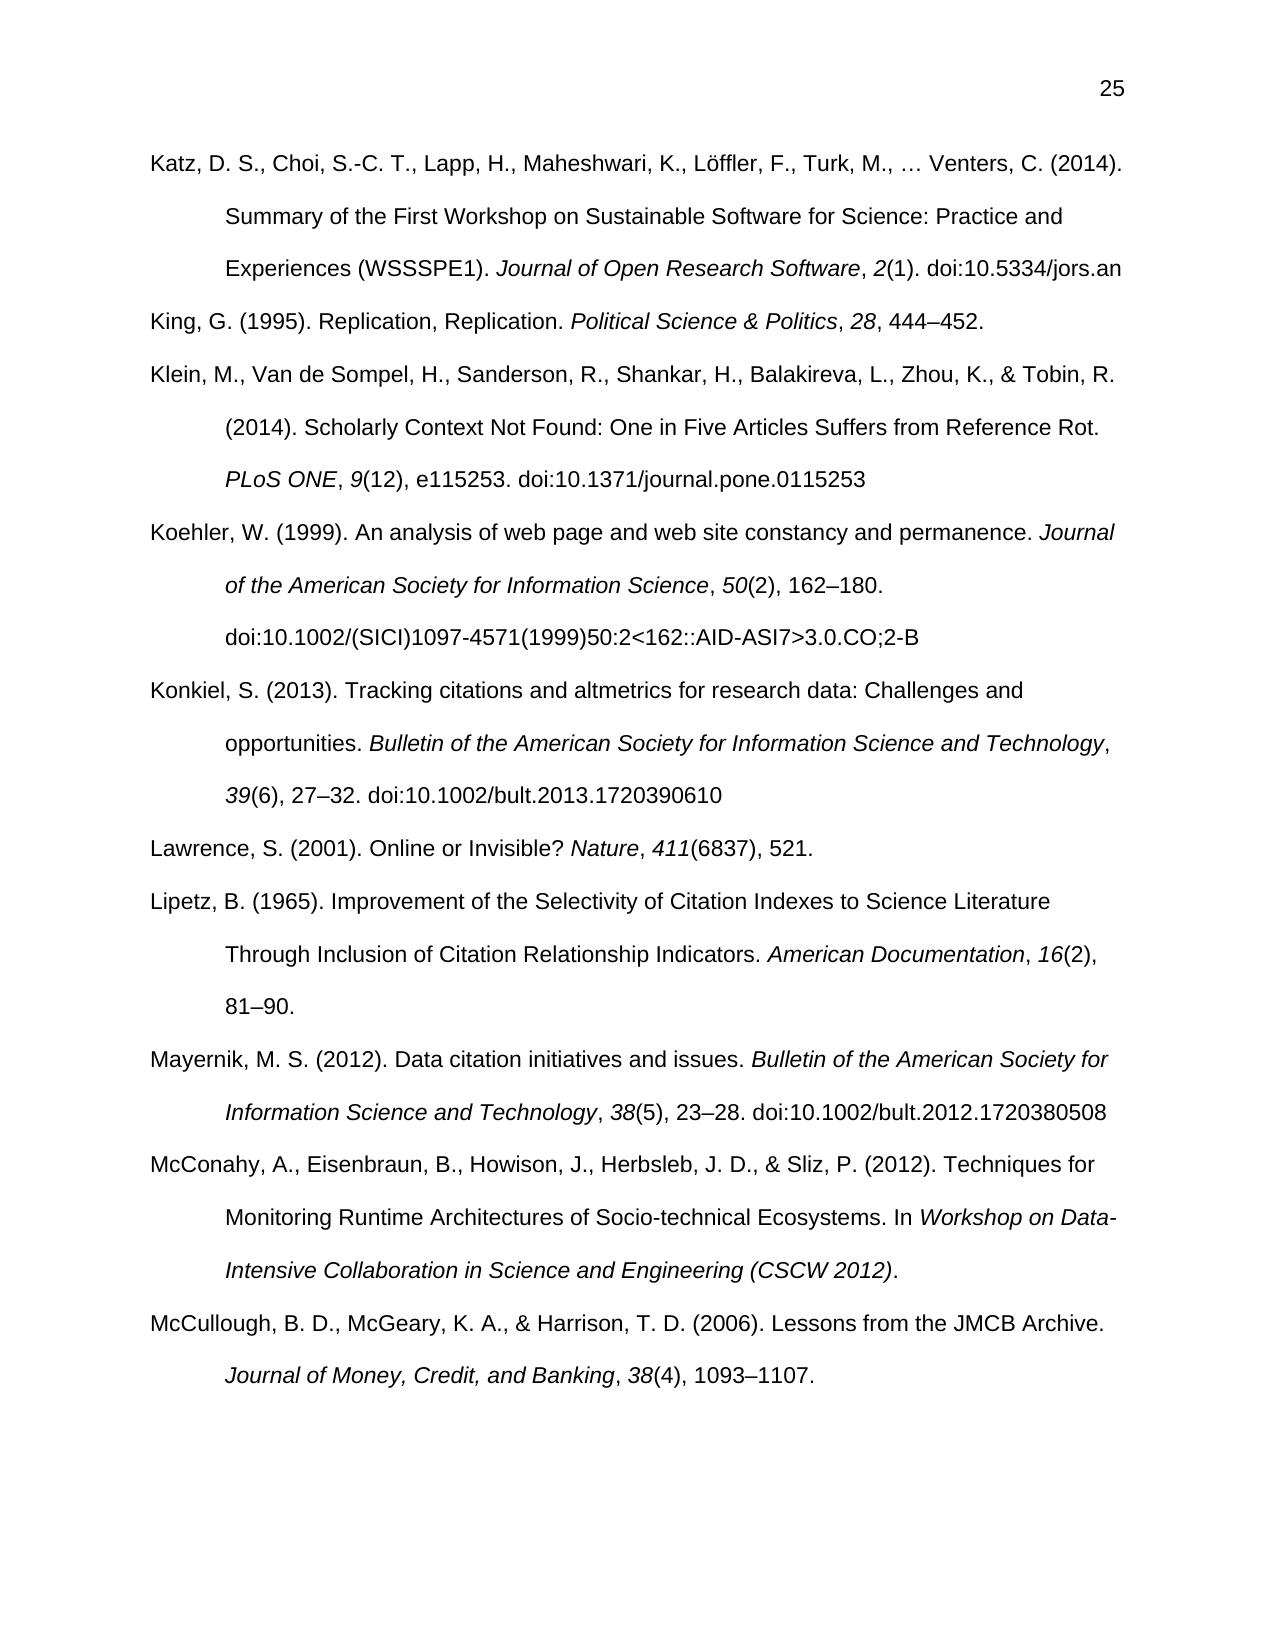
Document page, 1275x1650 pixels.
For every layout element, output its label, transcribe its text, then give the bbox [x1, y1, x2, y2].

text Mayernik, M. S. (2012). Data citation initiatives and issues. Bulletin of the American Society for Information Science and Technology, 38(5), 23–28. doi:10.1002/bult.2012.1720380508 [150, 1046, 1125, 1125]
text Klein, M., Van de Sompel, H., Sanderson, R., Shankar, H., Balakireva, L., Zhou, K., & Tobin, R. (2014). Scholarly Context Not Found: One in Five Articles Suffers from Reference Rot. PLoS ONE, 9(12), e115253. doi:10.1371/journal.pone.0115253 [150, 361, 1125, 493]
text McConahy, A., Eisenbraun, B., Howison, J., Herbsleb, J. D., & Sliz, P. (2012). Techniques for Monitoring Runtime Architectures of Socio-technical Ecosystems. In Workshop on Data-Intensive Collaboration in Science and Engineering (CSCW 2012). [150, 1151, 1125, 1283]
text McCullough, B. D., McGeary, K. A., & Harrison, T. D. (2006). Lessons from the JMCB Archive. Journal of Money, Credit, and Banking, 38(4), 1093–1107. [150, 1309, 1125, 1389]
text Katz, D. S., Choi, S.-C. T., Lapp, H., Maheshwari, K., Löffler, F., Turk, M., … Venters, C. (2014). Summary of the First Workshop on Sustainable Software for Science: Practice and Experiences (WSSSPE1). Journal of Open Research Software, 2(1). doi:10.5334/jors.an [150, 150, 1125, 282]
text Lawrence, S. (2001). Online or Invisible? Nature, 411(6837), 521. [150, 835, 1125, 862]
text Koehler, W. (1999). An analysis of web page and web site constancy and permanence. Journal of the American Society for Information Science, 50(2), 162–180. doi:10.1002/(SICI)1097-4571(1999)50:2<162::AID-ASI7>3.0.CO;2-B [150, 519, 1125, 651]
text Konkiel, S. (2013). Tracking citations and altmetrics for research data: Challenges and opportunities. Bulletin of the American Society for Information Science and Technology, 39(6), 27–32. doi:10.1002/bult.2013.1720390610 [150, 677, 1125, 809]
text King, G. (1995). Replication, Replication. Political Science & Politics, 28, 444–452. [150, 308, 1125, 334]
text Lipetz, B. (1965). Improvement of the Selectivity of Citation Indexes to Science Literature Through Inclusion of Citation Relationship Indicators. American Documentation, 16(2), 81–90. [150, 888, 1125, 1020]
